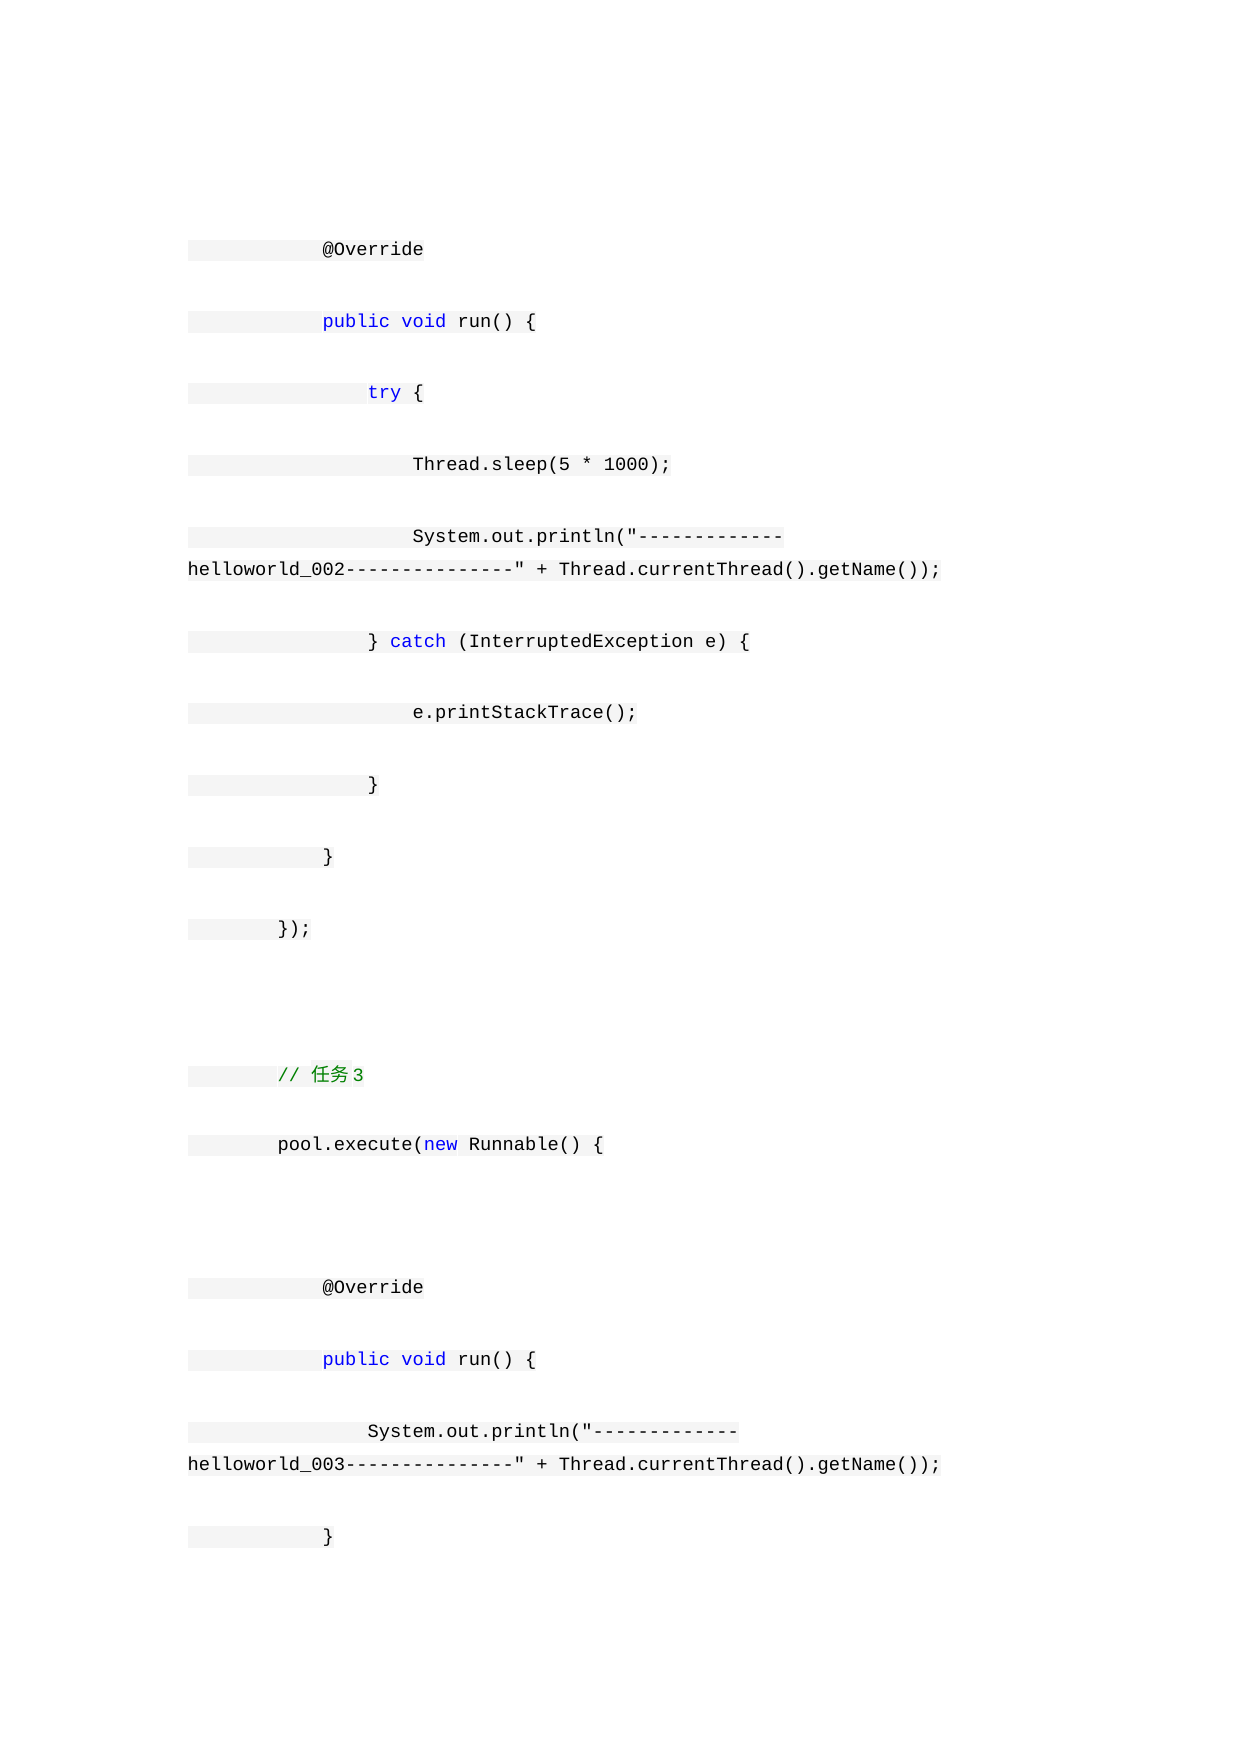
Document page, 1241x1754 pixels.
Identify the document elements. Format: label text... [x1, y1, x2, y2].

text } [187, 1521, 1053, 1553]
text } [187, 769, 1053, 802]
text Thread.sleep(5 * 1000); [187, 449, 1053, 482]
text @Override [187, 234, 1053, 266]
text } catch (InterruptedException e) { [187, 626, 1053, 658]
text System.out.println("-------------helloworld_002---------------" + Thread.currentThread().getName()); [187, 521, 1053, 586]
text public void run() { [187, 306, 1053, 338]
text }); [187, 913, 1053, 946]
text // 任务3 [187, 1057, 1053, 1089]
text pool.execute(new Runnable() { [187, 1129, 1053, 1161]
text System.out.println("-------------helloworld_003---------------" + Thread.currentThread().getName()); [187, 1416, 1053, 1481]
text public void run() { [187, 1344, 1053, 1377]
text try { [187, 378, 1053, 410]
text e.printStackTrace(); [187, 698, 1053, 730]
text } [187, 841, 1053, 874]
text @Override [187, 1273, 1053, 1305]
